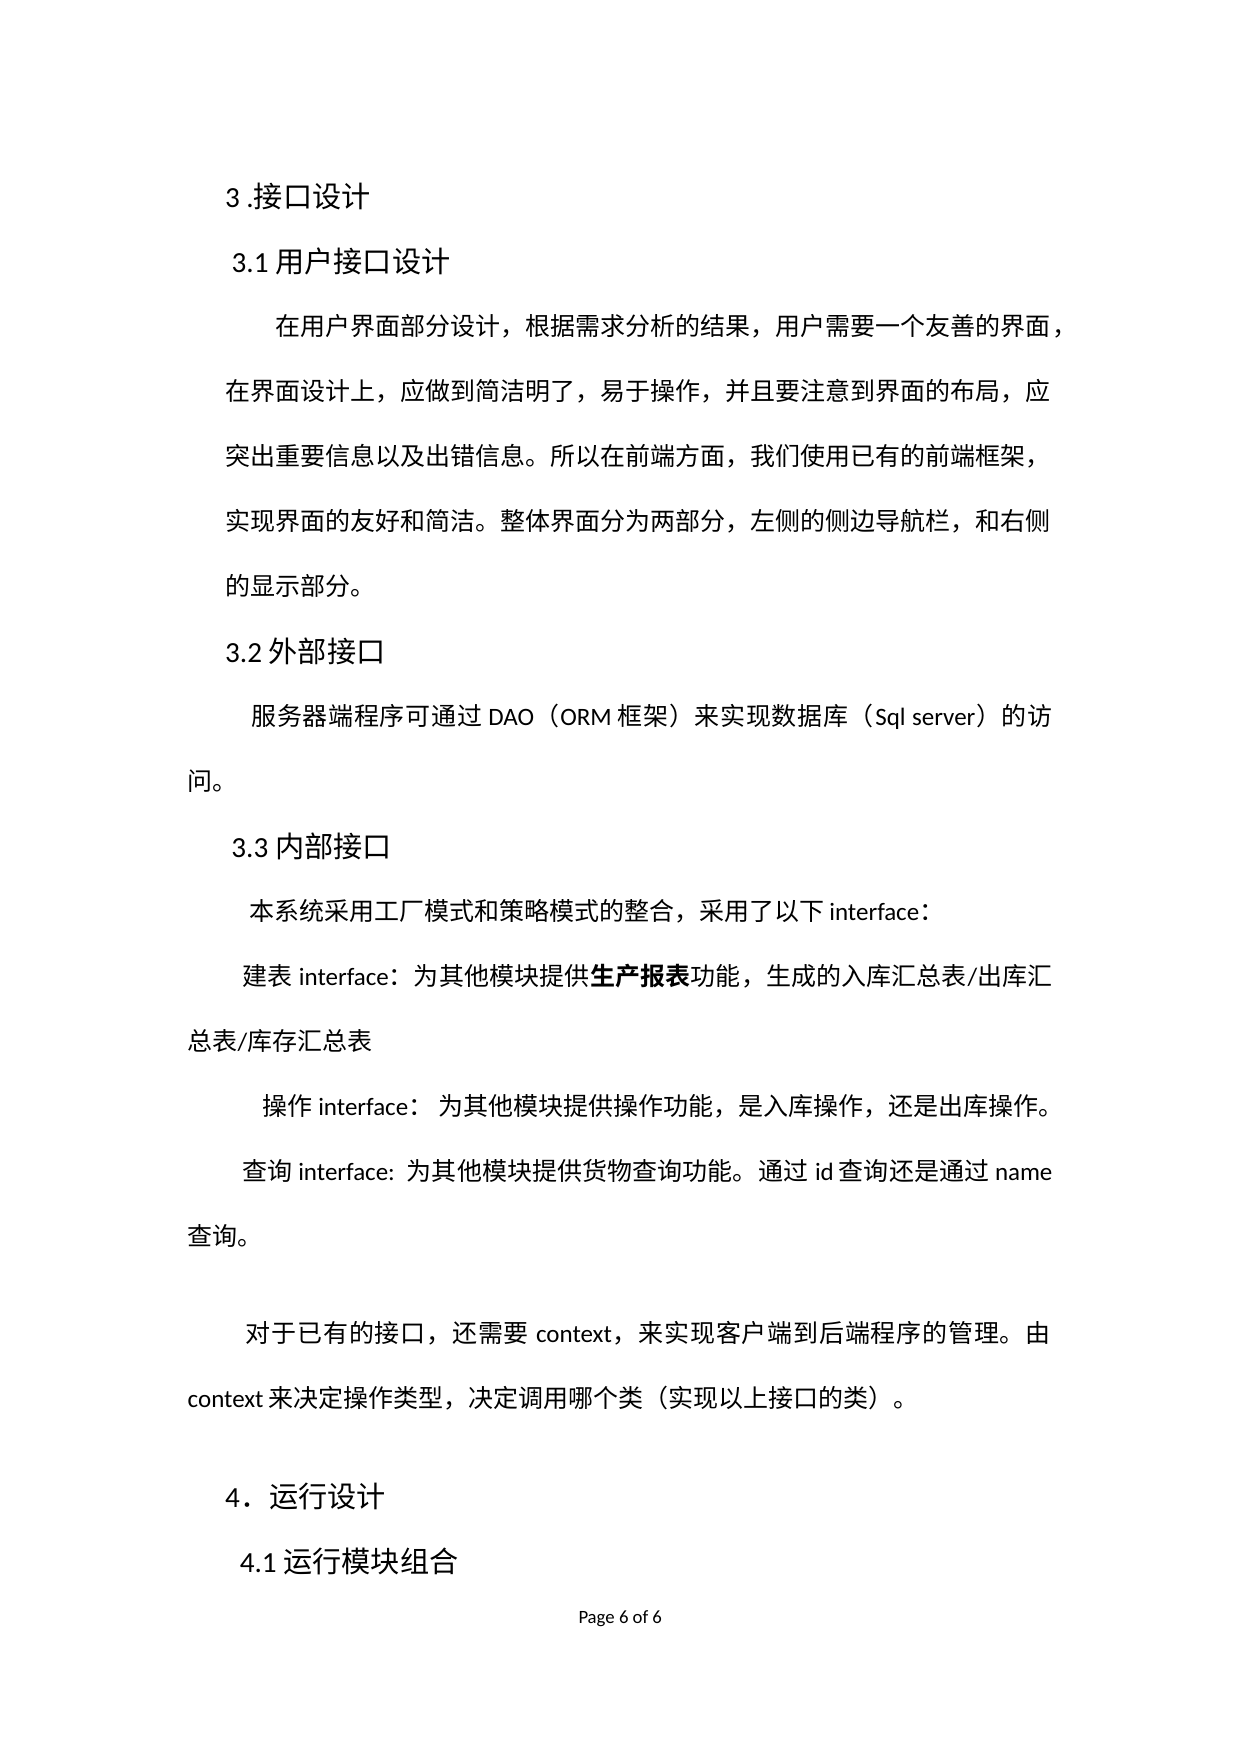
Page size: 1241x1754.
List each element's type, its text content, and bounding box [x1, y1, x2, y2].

text 3.1 用户接口设计 [225, 227, 1053, 292]
text 建表 interface：为其他模块提供生产报表功能，生成的入库汇总表/出库汇总表/库存汇总表 [187, 942, 1053, 1072]
text 服务器端程序可通过DAO（ORM框架）来实现数据库（Sql server）的访问。 [187, 682, 1053, 812]
text 本系统采用工厂模式和策略模式的整合，采用了以下interface： [187, 877, 1053, 942]
text 对于已有的接口，还需要context，来实现客户端到后端程序的管理。由context来决定操作类型，决定调用哪个类（实现以上接口的类）。 [187, 1299, 1053, 1429]
list 4.1 运行模块组合 [225, 1527, 1053, 1592]
text 3.2 外部接口 [225, 617, 1053, 682]
text 查询interface: 为其他模块提供货物查询功能。通过id查询还是通过name查询。 [187, 1137, 1053, 1267]
text 3 .接口设计 [225, 162, 1053, 227]
text 4．运行设计 [225, 1462, 1053, 1527]
text 在用户界面部分设计，根据需求分析的结果，用户需要一个友善的界面，在界面设计上，应做到简洁明了，易于操作，并且要注意到界面的布局，应突出重要信息以及出错信息。所以在前端方面，我们使用已有的前端框架，实现界面的友好和简洁。整体界面分为两部分，左侧的侧边导航栏，和右侧的显示部分。 [225, 292, 1053, 617]
text 操作 interface： 为其他模块提供操作功能，是入库操作，还是出库操作。 [187, 1072, 1053, 1137]
text 3.3 内部接口 [187, 812, 1053, 877]
